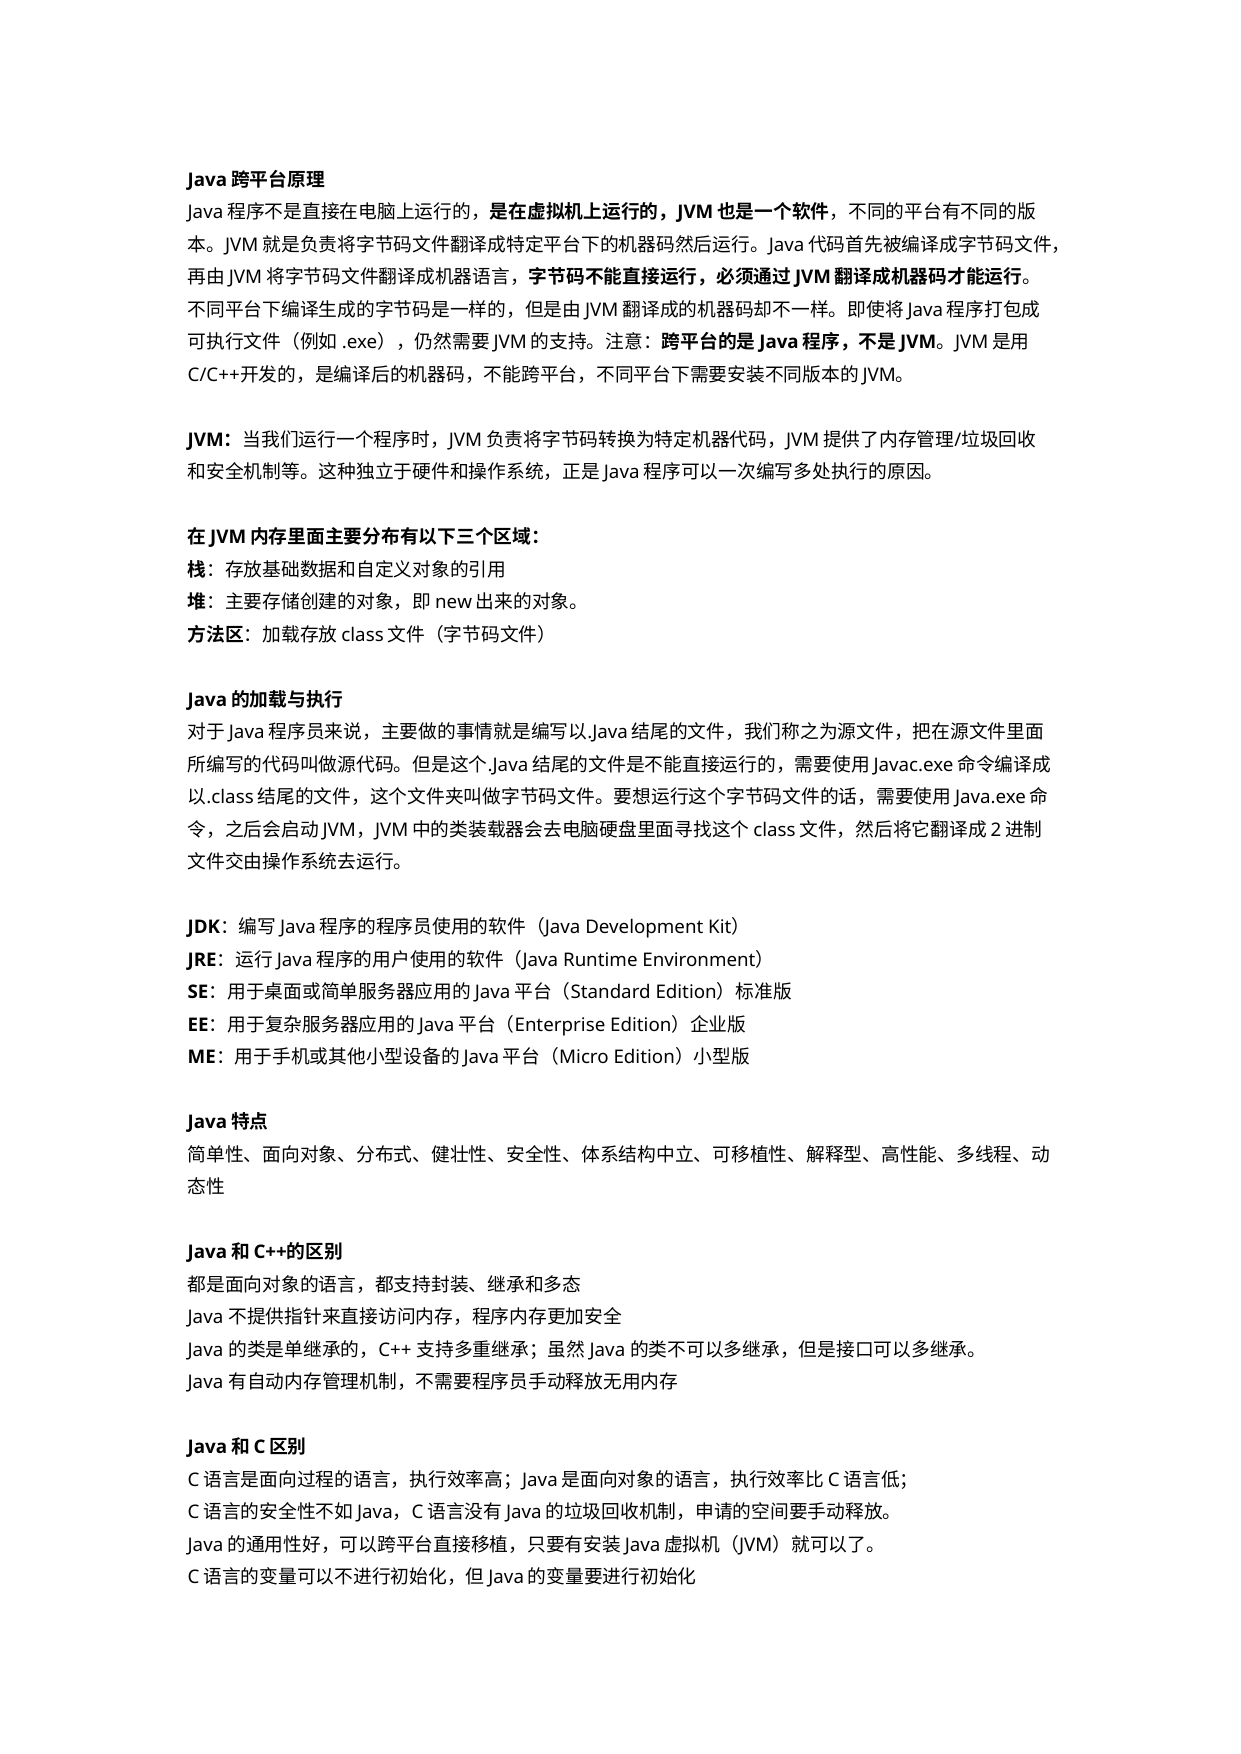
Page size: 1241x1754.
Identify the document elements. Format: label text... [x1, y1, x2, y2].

text Java特点 [187, 1104, 1053, 1137]
text Java程序不是直接在电脑上运行的，是在虚拟机上运行的，JVM也是一个软件，不同的平台有不同的版本。JVM就是负责将字节码文件翻译成特定平台下的机器码然后运行。Java代码首先被编译成字节码文件，再由JVM将字节码文件翻译成机器语言，字节码不能直接运行，必须通过JVM翻译成机器码才能运行。不同平台下编译生成的字节码是一样的，但是由JVM翻译成的机器码却不一样。即使将Java程序打包成可执行文件（例如 .exe），仍然需要JVM的支持。注意：跨平台的是Java程序，不是JVM。JVM是用C/C++开发的，是编译后的机器码，不能跨平台，不同平台下需要安装不同版本的JVM。 [187, 194, 1053, 389]
text C语言的安全性不如Java，C语言没有Java的垃圾回收机制，申请的空间要手动释放。 [187, 1494, 1053, 1527]
text Java 不提供指针来直接访问内存，程序内存更加安全 [187, 1299, 1053, 1332]
text Java的加载与执行 [187, 682, 1053, 714]
text Java和C++的区别 [187, 1234, 1053, 1267]
text JRE：运行Java程序的用户使用的软件（Java Runtime Environment） [187, 942, 1053, 974]
text C语言是面向过程的语言，执行效率高；Java是面向对象的语言，执行效率比C语言低； [187, 1462, 1053, 1494]
text SE：用于桌面或简单服务器应用的Java平台（Standard Edition）标准版 [187, 974, 1053, 1007]
text EE：用于复杂服务器应用的Java平台（Enterprise Edition）企业版 [187, 1007, 1053, 1039]
text 堆：主要存储创建的对象，即new出来的对象。 [187, 584, 1053, 617]
text 方法区：加载存放class文件（字节码文件） [187, 617, 1053, 649]
text 简单性、面向对象、分布式、健壮性、安全性、体系结构中立、可移植性、解释型、高性能、多线程、动态性 [187, 1137, 1053, 1202]
text JVM：当我们运行一个程序时，JVM负责将字节码转换为特定机器代码，JVM提供了内存管理/垃圾回收和安全机制等。这种独立于硬件和操作系统，正是Java程序可以一次编写多处执行的原因。 [187, 422, 1053, 487]
text Java 有自动内存管理机制，不需要程序员手动释放无用内存 [187, 1364, 1053, 1397]
text Java 的类是单继承的，C++ 支持多重继承；虽然 Java 的类不可以多继承，但是接口可以多继承。 [187, 1332, 1053, 1364]
text Java和C区别 [187, 1429, 1053, 1462]
text 栈：存放基础数据和自定义对象的引用 [187, 552, 1053, 584]
text 对于Java程序员来说，主要做的事情就是编写以.Java结尾的文件，我们称之为源文件，把在源文件里面所编写的代码叫做源代码。但是这个.Java结尾的文件是不能直接运行的，需要使用Javac.exe命令编译成以.class结尾的文件，这个文件夹叫做字节码文件。要想运行这个字节码文件的话，需要使用Java.exe命令，之后会启动JVM，JVM中的类装载器会去电脑硬盘里面寻找这个class文件，然后将它翻译成2进制文件交由操作系统去运行。 [187, 714, 1053, 877]
text 都是面向对象的语言，都支持封装、继承和多态 [187, 1267, 1053, 1299]
text Java跨平台原理 [187, 162, 1053, 194]
text Java的通用性好，可以跨平台直接移植，只要有安装Java虚拟机（JVM）就可以了。 [187, 1527, 1053, 1559]
text 在JVM内存里面主要分布有以下三个区域： [187, 519, 1053, 552]
text ME：用于手机或其他小型设备的Java平台（Micro Edition）小型版 [187, 1039, 1053, 1072]
text JDK：编写Java程序的程序员使用的软件（Java Development Kit） [187, 909, 1053, 942]
text C语言的变量可以不进行初始化，但Java的变量要进行初始化 [187, 1559, 1053, 1592]
